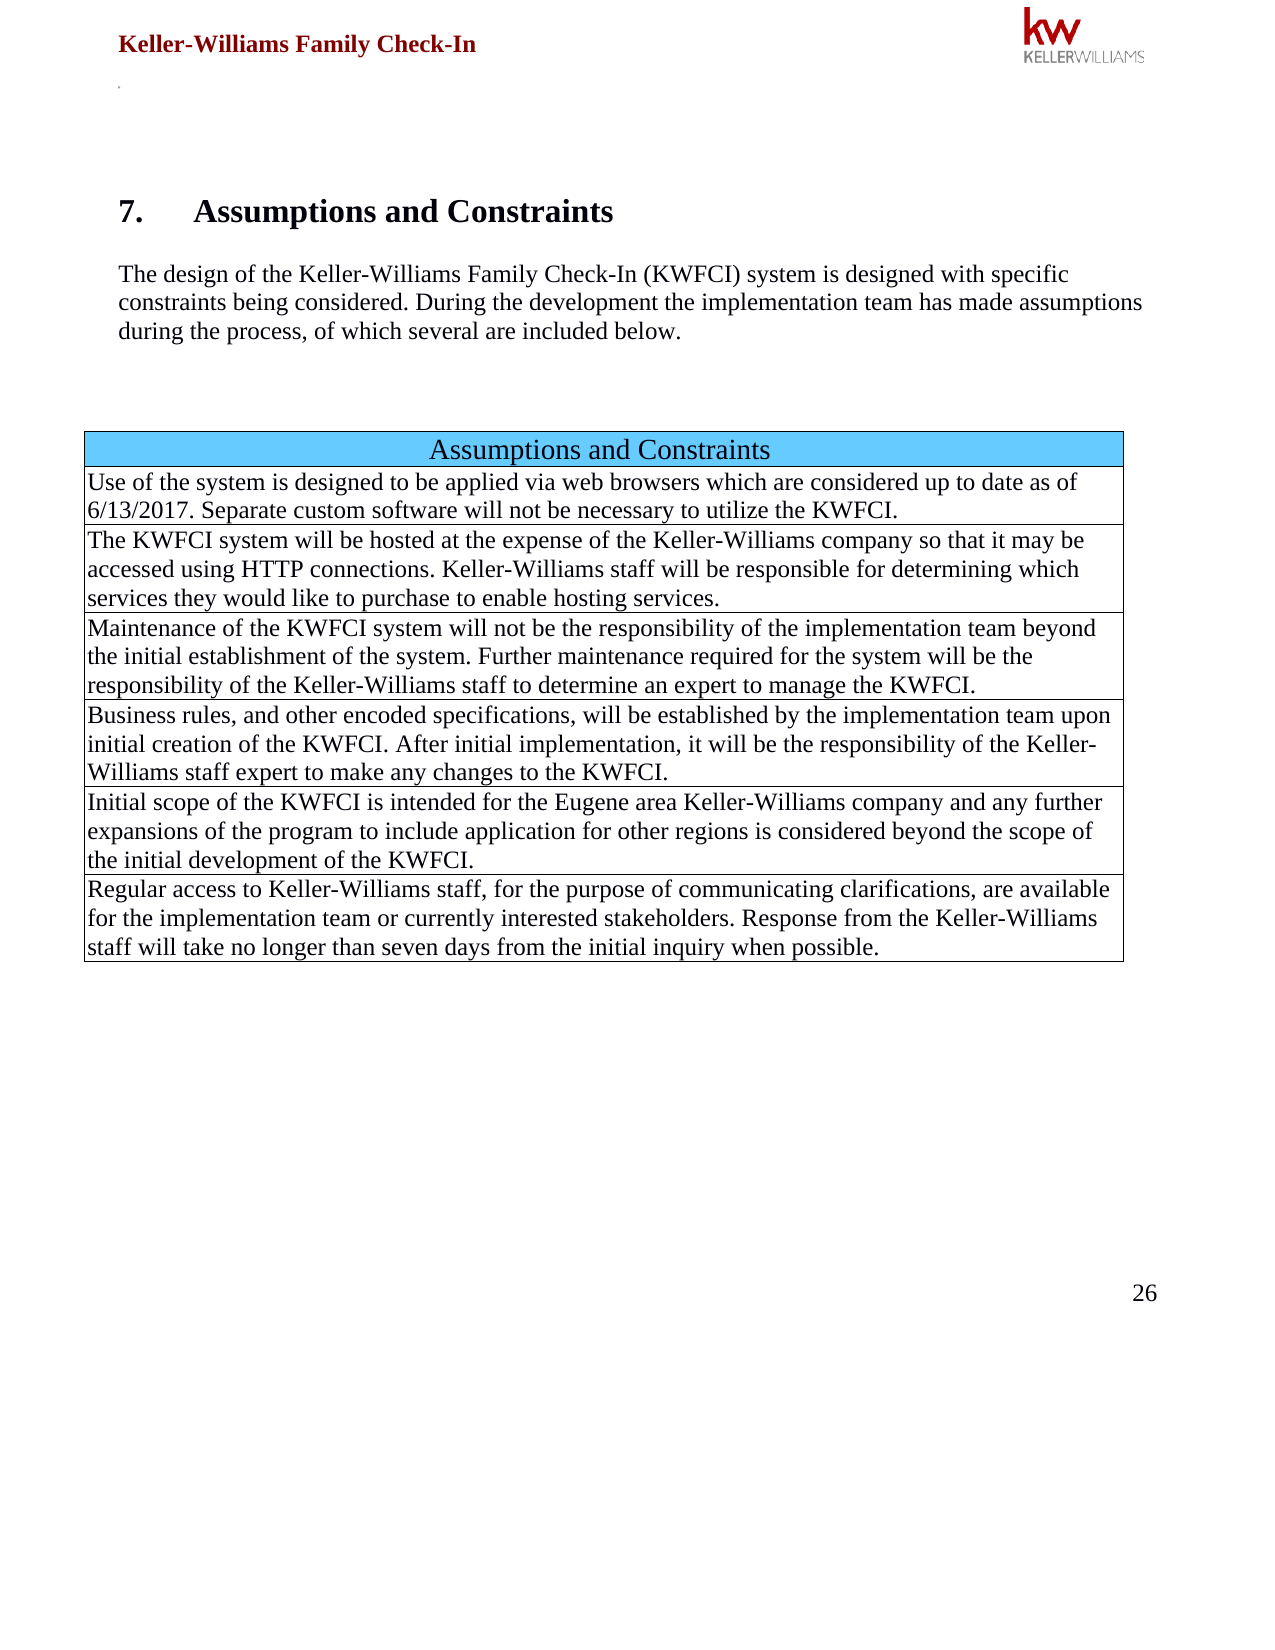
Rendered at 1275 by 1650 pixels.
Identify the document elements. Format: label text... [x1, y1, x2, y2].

table_cell Regular access to Keller-Williams staff, for the purpose of communicating clarifications, are available for the implementation team or currently interested stakeholders. Response from the Keller-Williams staff will take no longer than seven days from the initial inquiry when possible. [85, 875, 1123, 961]
table_cell The KWFCI system will be hosted at the expense of the Keller-Williams company so that it may be accessed using HTTP connections. Keller-Williams staff will be responsible for determining which services they would like to purchase to enable hosting services. [85, 525, 1123, 612]
text The design of the Keller-Williams Family Check-In (KWFCI) system is designed with specific constraints being considered. During the development the implementation team has made assumptions during the process, of which several are included below. [118, 259, 1157, 345]
text 7. Assumptions and Constraints [118, 192, 1157, 230]
table_cell Maintenance of the KWFCI system will not be the responsibility of the implementation team beyond the initial establishment of the system. Further maintenance required for the system will be the responsibility of the Keller-Williams staff to determine an expert to manage the KWFCI. [85, 613, 1123, 699]
table_cell Use of the system is designed to be applied via web browsers which are considered up to date as of 6/13/2017. Separate custom software will not be necessary to utilize the KWFCI. [85, 467, 1123, 524]
table_cell Initial scope of the KWFCI is intended for the Eugene area Keller-Williams company and any further expansions of the program to include application for other regions is considered beyond the scope of the initial development of the KWFCI. [85, 787, 1123, 873]
picture [1024, 7, 1144, 63]
table_cell Business rules, and other encoded specifications, will be established by the implementation team upon initial creation of the KWFCI. After initial implementation, it will be the responsibility of the Keller-Williams staff expert to make any changes to the KWFCI. [85, 700, 1123, 786]
table_header Assumptions and Constraints [85, 432, 1123, 466]
